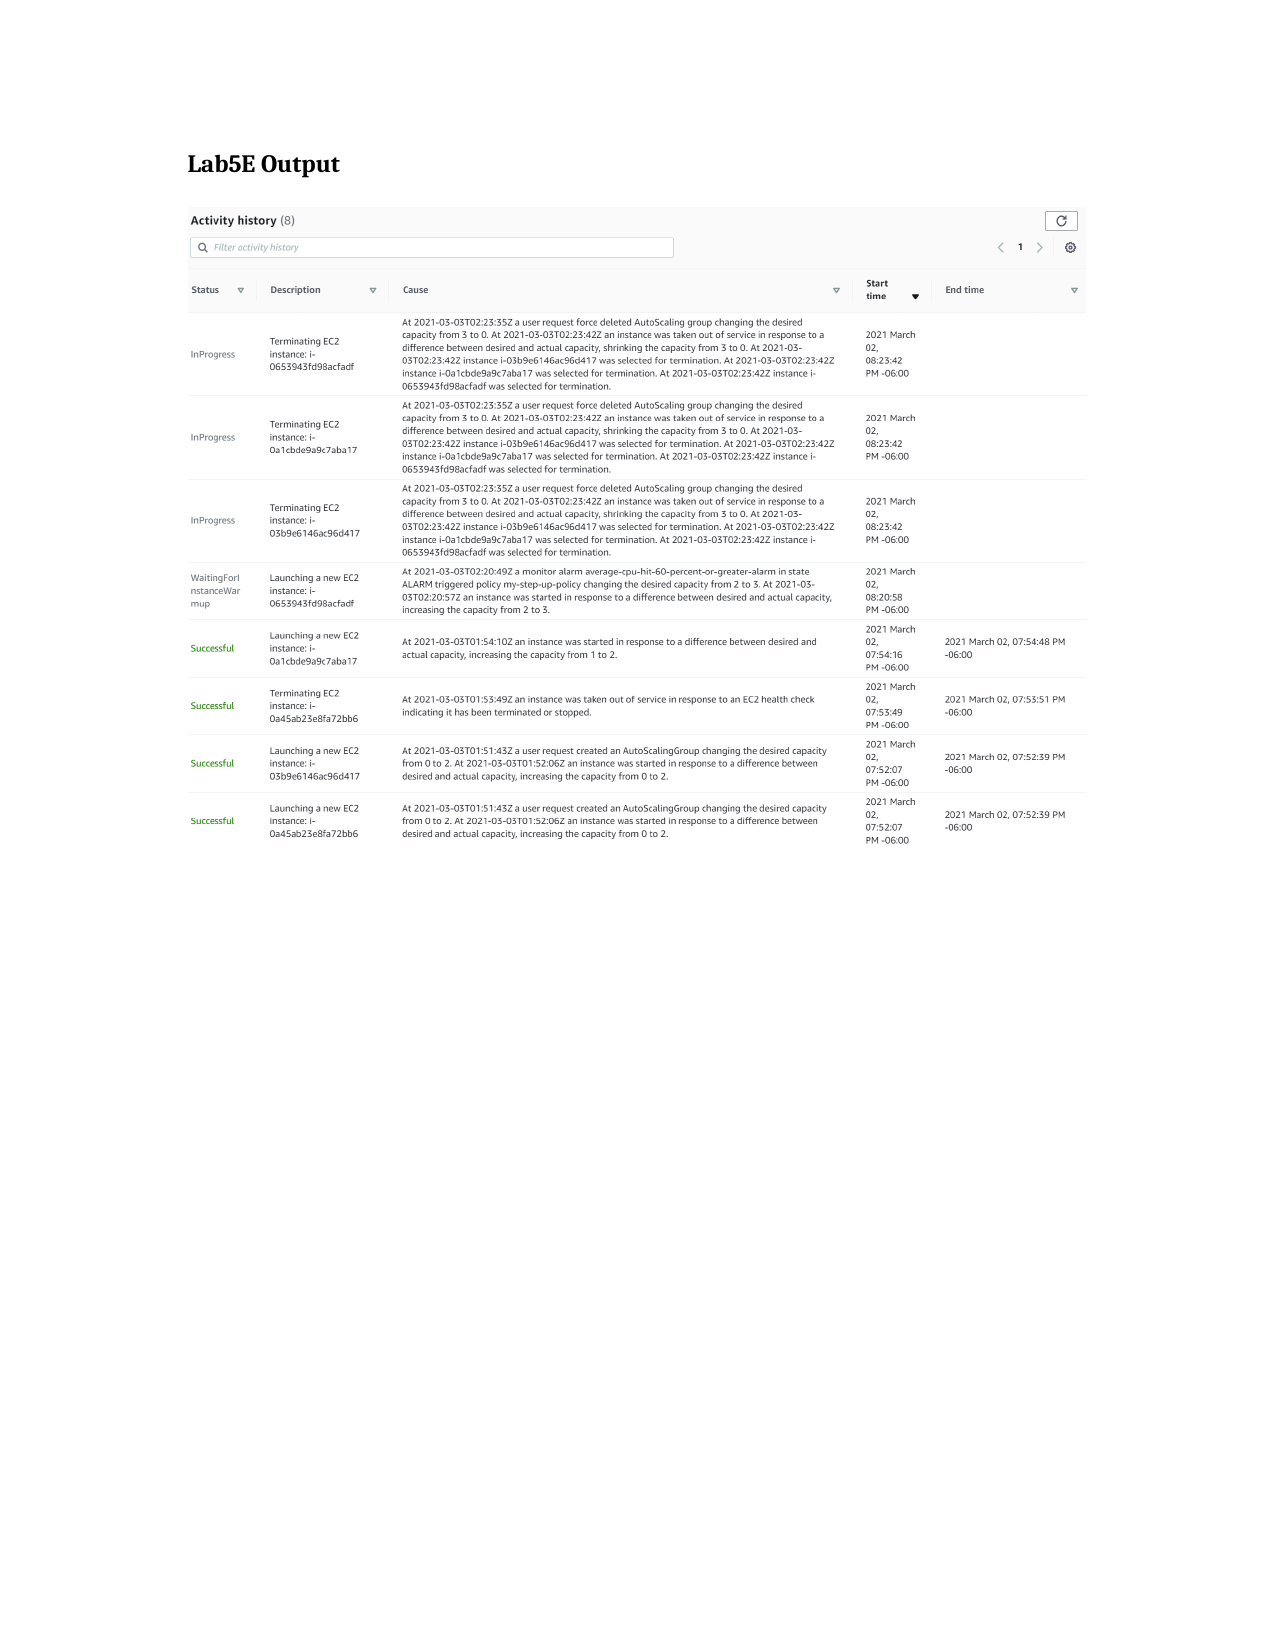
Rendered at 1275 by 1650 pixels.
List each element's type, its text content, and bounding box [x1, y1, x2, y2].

text Lab5E Output [187, 150, 1087, 179]
picture [187, 207, 1087, 849]
